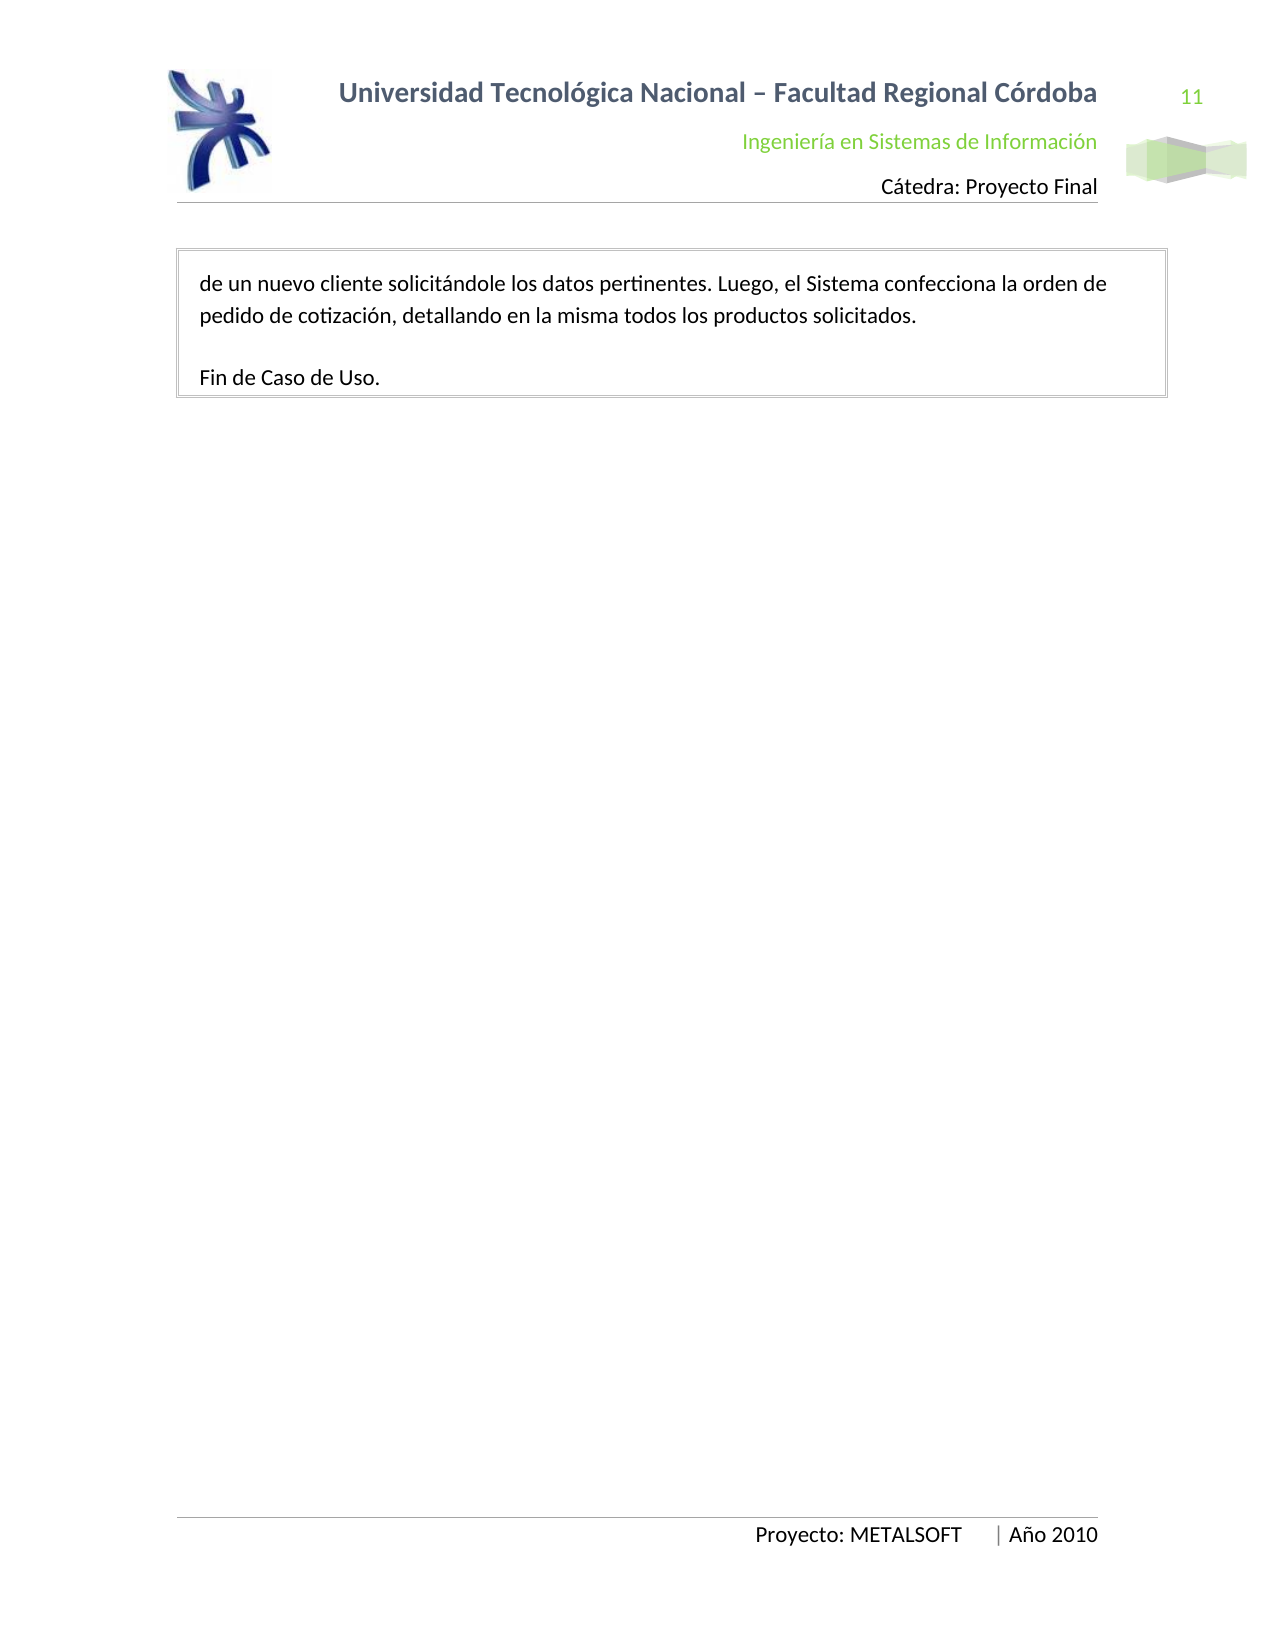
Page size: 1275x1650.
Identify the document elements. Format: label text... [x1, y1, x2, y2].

picture [167, 69, 272, 193]
